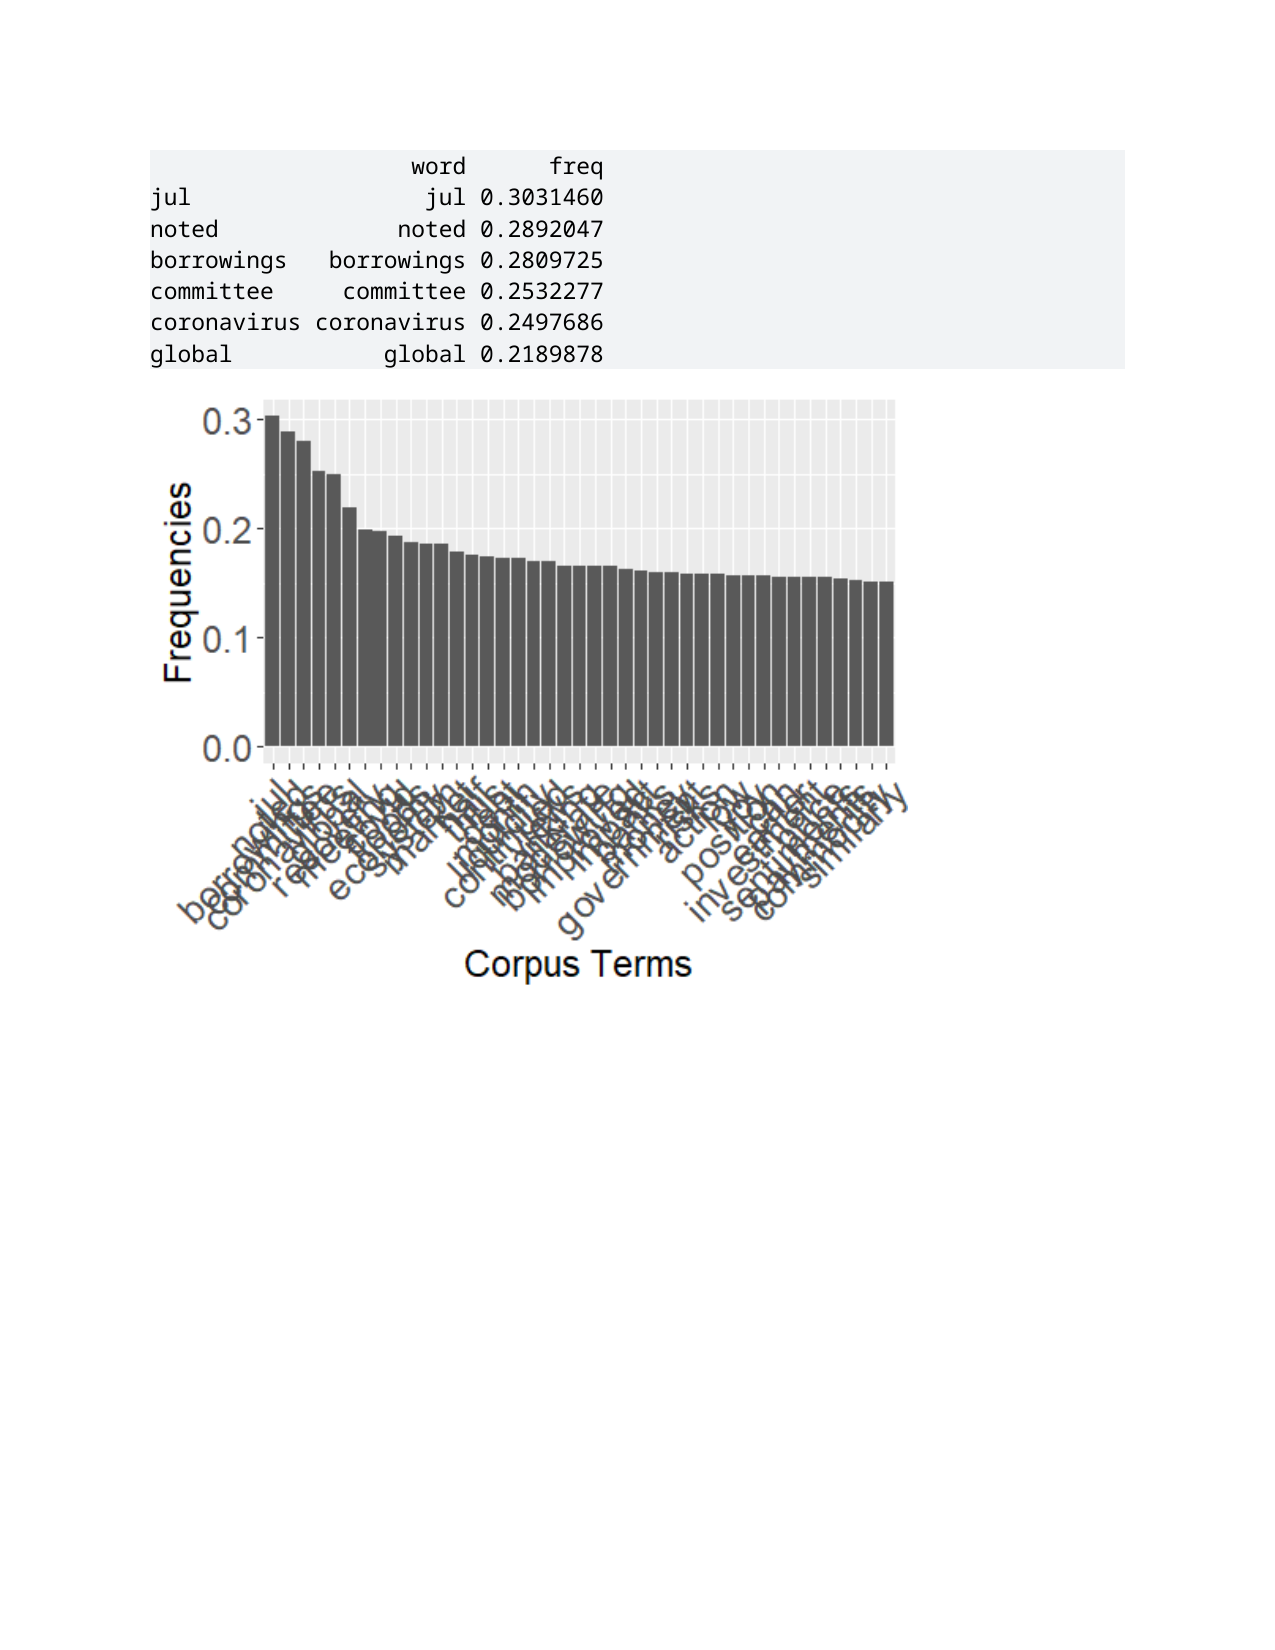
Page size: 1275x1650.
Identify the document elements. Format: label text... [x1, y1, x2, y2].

picture [150, 389, 908, 996]
text word freq jul jul 0.3031460 noted noted 0.2892047 borrowings borrowings 0.2809725 committee committee 0.2532277 coronavirus coronavirus 0.2497686 global global 0.2189878 [150, 150, 1125, 369]
